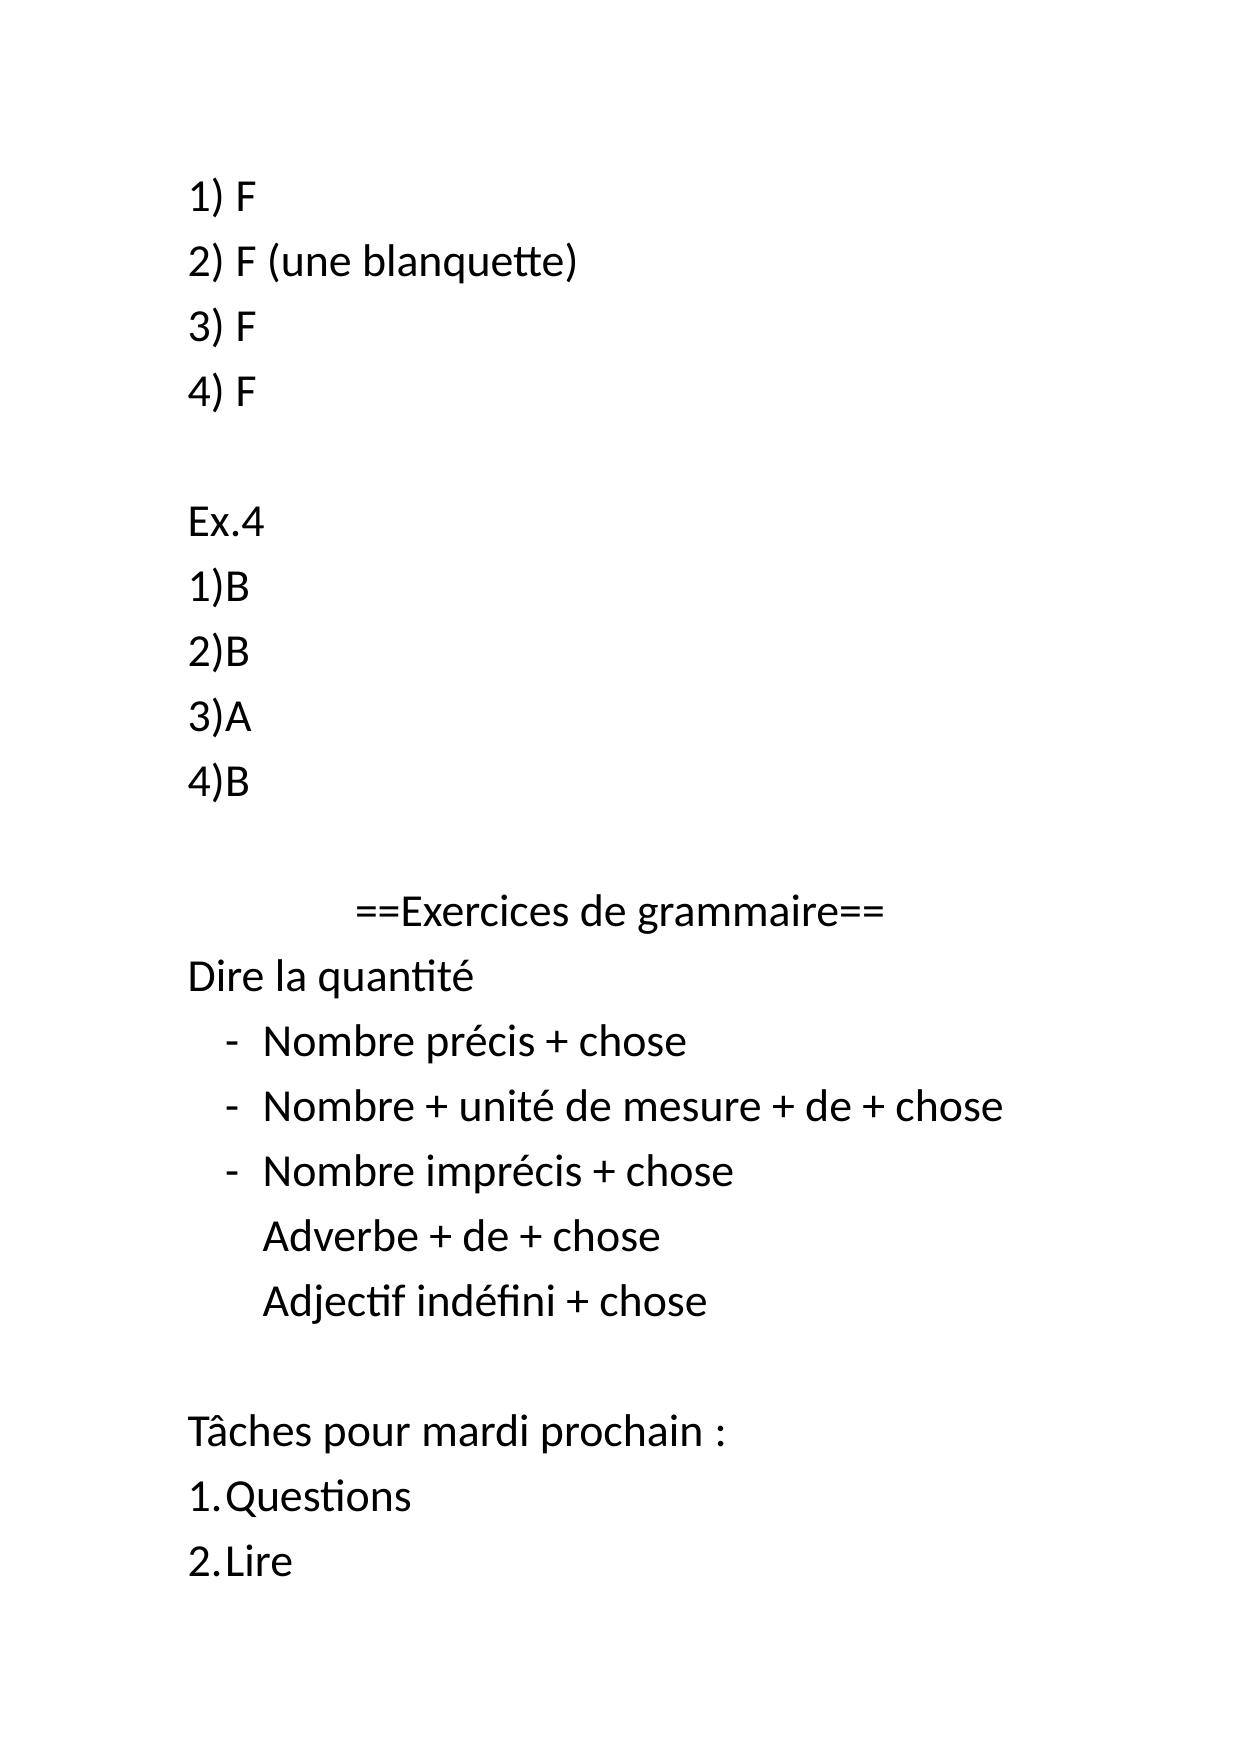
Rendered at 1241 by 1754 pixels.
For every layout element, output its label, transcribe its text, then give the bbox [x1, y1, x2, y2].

list F (une blanquette) [187, 227, 1053, 292]
list Nombre précis + chose [225, 1007, 1053, 1072]
text ==Exercices de grammaire== [187, 877, 1053, 942]
list Nombre + unité de mesure + de + chose [225, 1072, 1053, 1137]
list Adjectif indéfini + chose [262, 1267, 1053, 1332]
list Lire [187, 1527, 1053, 1592]
list F [187, 357, 1053, 422]
list B [187, 617, 1053, 682]
text Tâches pour mardi prochain : [187, 1397, 1053, 1462]
text Dire la quantité [187, 942, 1053, 1007]
list Adverbe + de + chose [262, 1202, 1053, 1267]
list B [187, 552, 1053, 617]
list B [187, 747, 1053, 812]
list F [187, 292, 1053, 357]
list F [187, 162, 1053, 227]
list A [187, 682, 1053, 747]
list Questions [187, 1462, 1053, 1527]
text Ex.4 [187, 487, 1053, 552]
list Nombre imprécis + chose [225, 1137, 1053, 1202]
